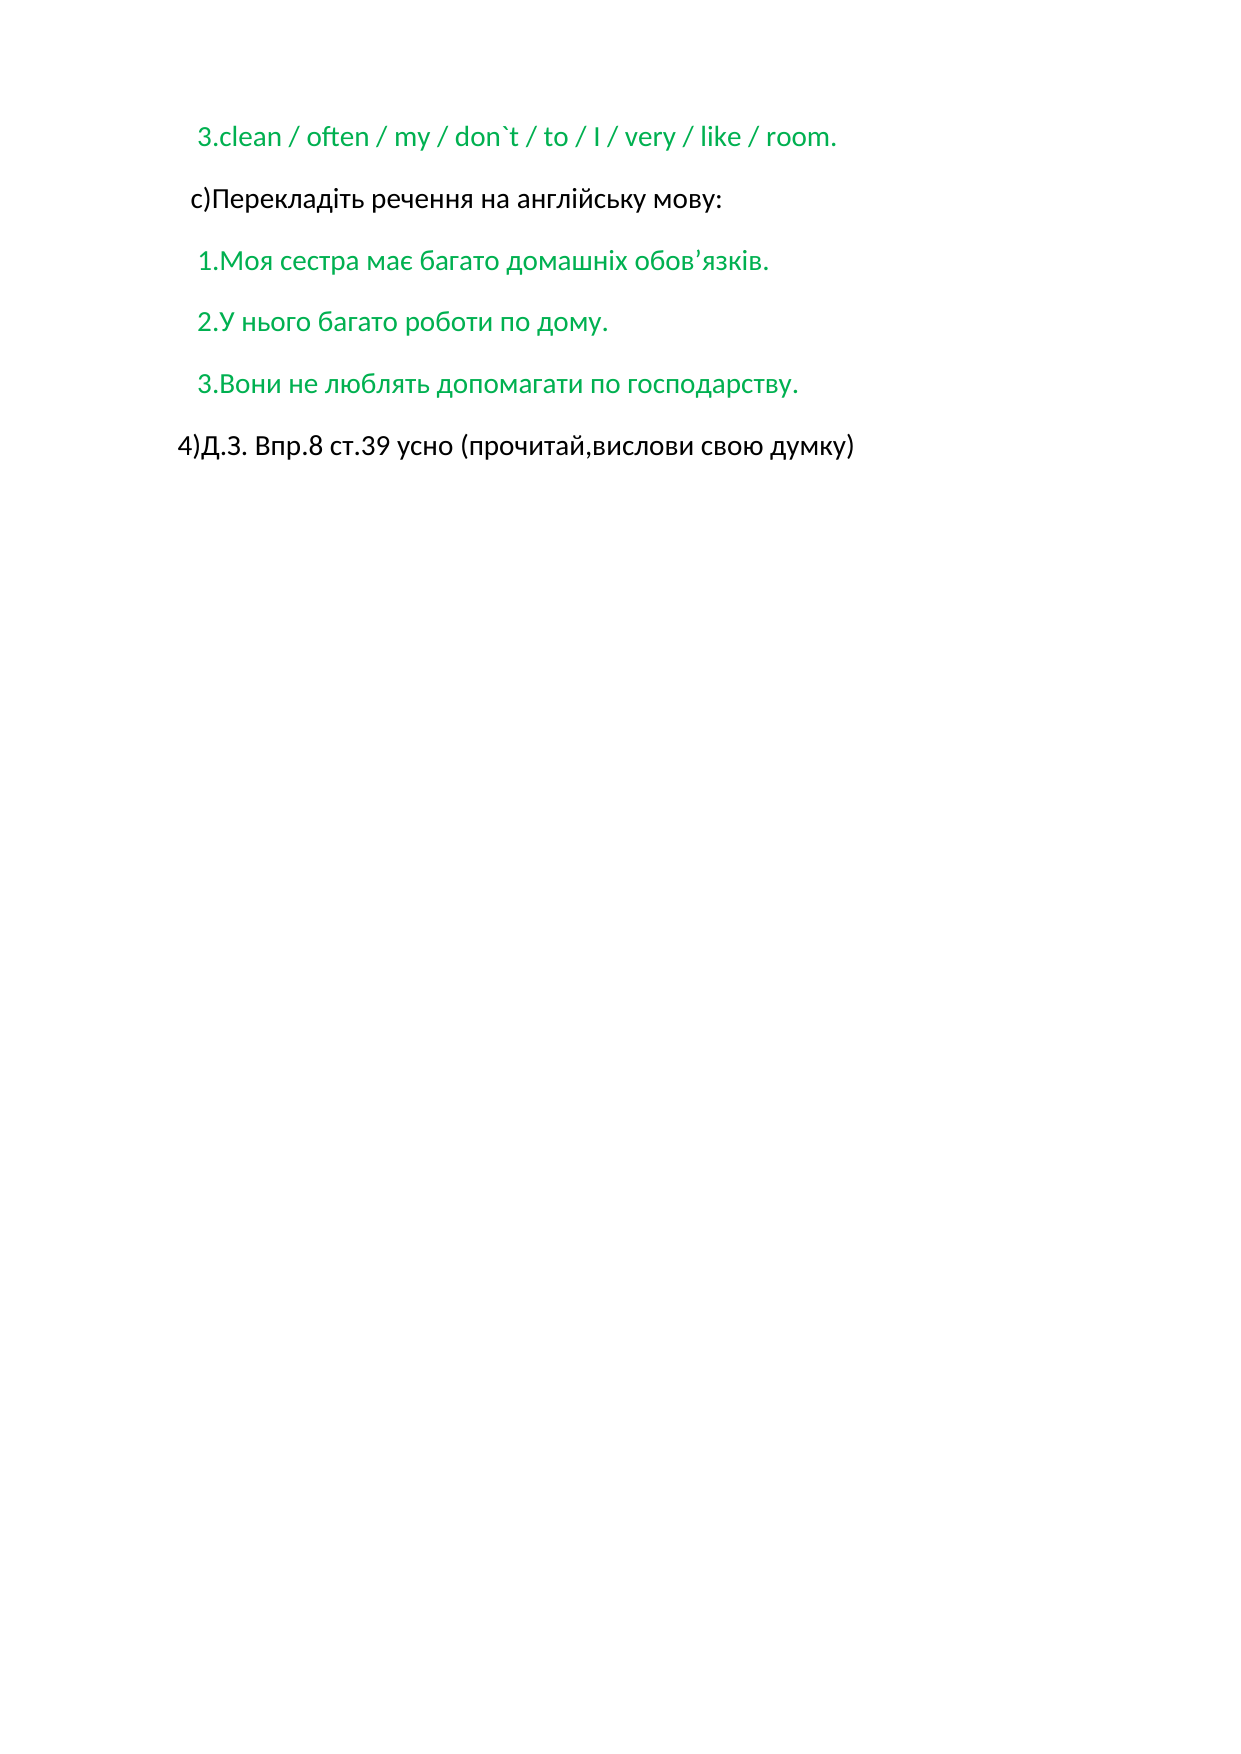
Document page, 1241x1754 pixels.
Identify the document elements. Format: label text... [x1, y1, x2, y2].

text 3.Вони не люблять допомагати по господарству. [177, 365, 1152, 401]
text c)Перекладіть речення на англійську мову: [177, 180, 1152, 216]
text 2.У нього багато роботи по дому. [177, 303, 1152, 339]
text 3.clean / often / my / don`t / to / I / very / like / room. [177, 118, 1152, 154]
text 1.Моя сестра має багато домашніх обов’язків. [177, 242, 1152, 277]
text 4)Д.З. Впр.8 ст.39 усно (прочитай,вислови свою думку) [177, 427, 1152, 463]
